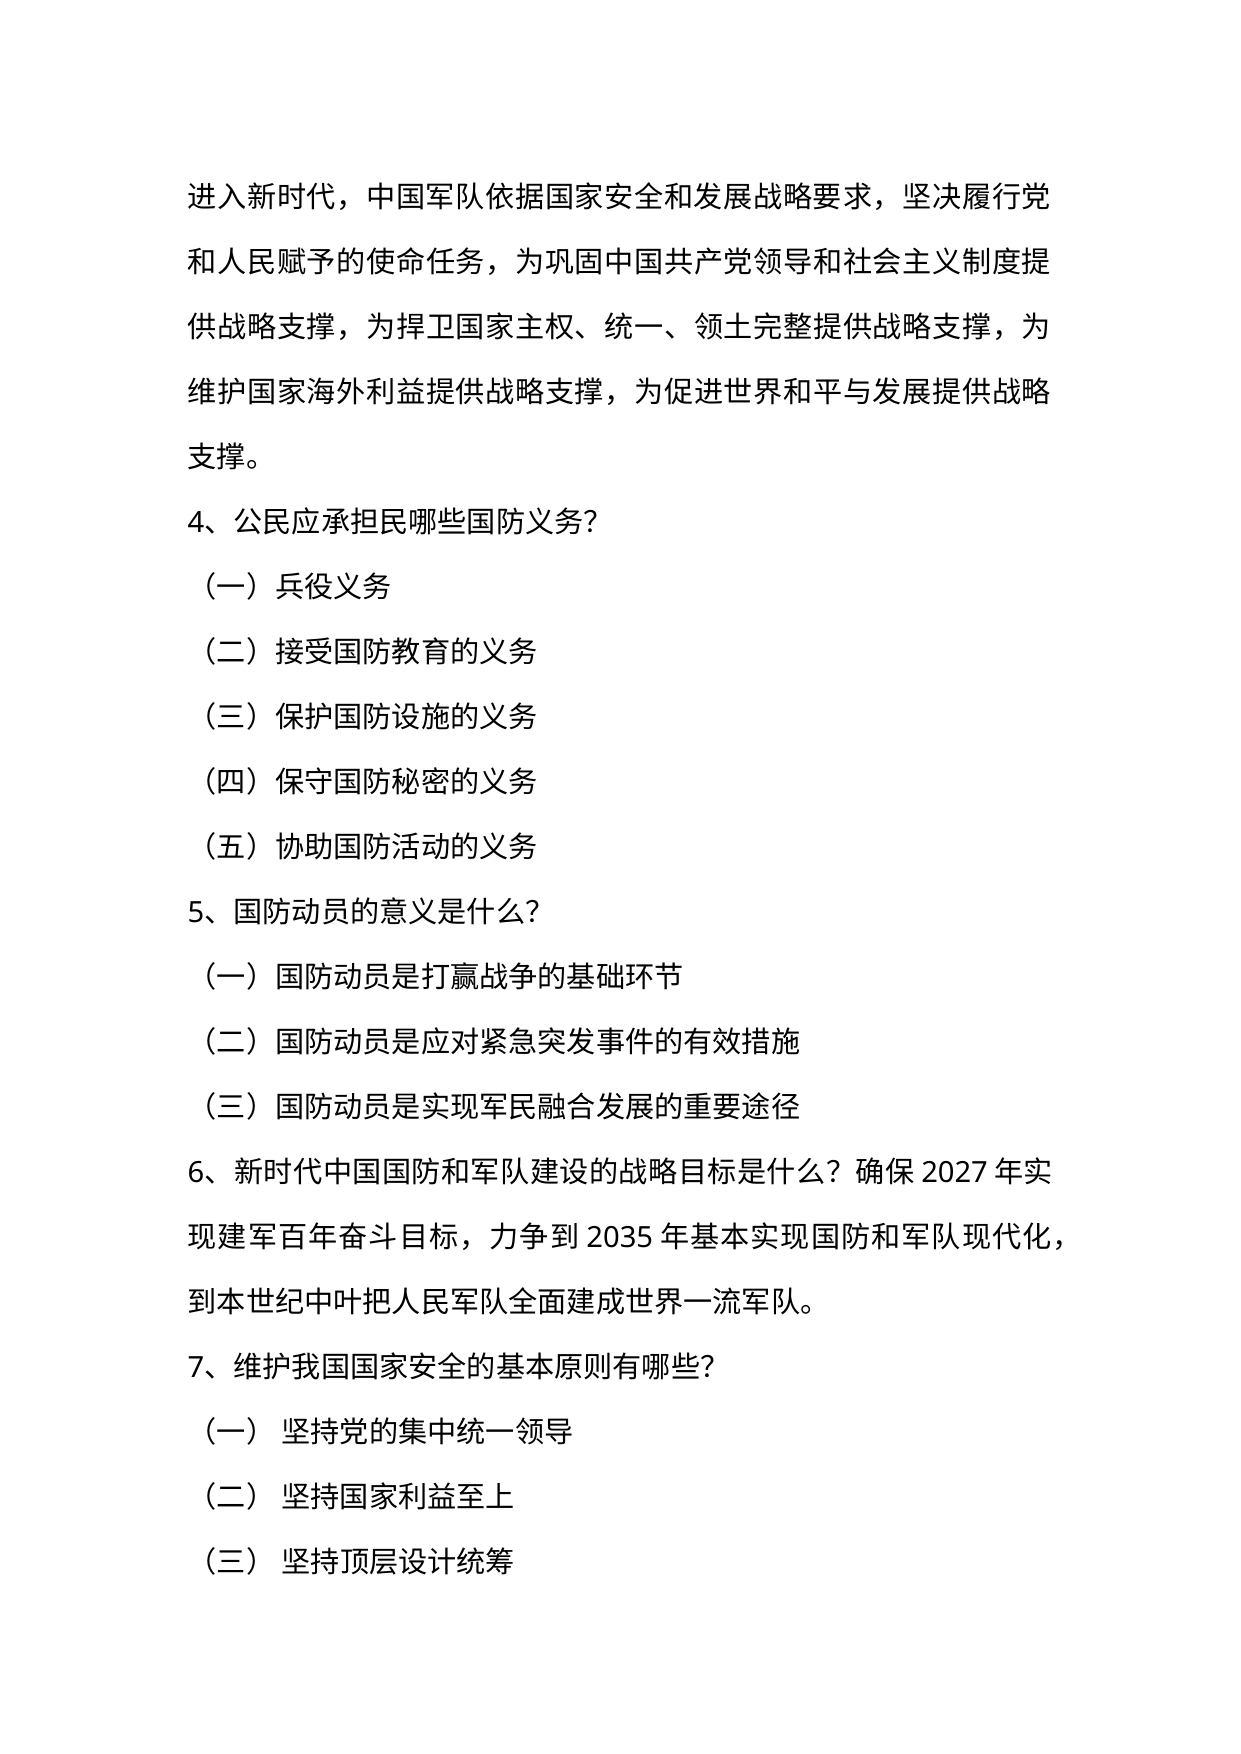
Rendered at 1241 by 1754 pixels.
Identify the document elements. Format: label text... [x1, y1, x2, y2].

text 5、国防动员的意义是什么？ [187, 877, 1053, 942]
text 4、公民应承担民哪些国防义务？ [187, 487, 1053, 552]
text （一） 坚持党的集中统一领导 [187, 1397, 1053, 1462]
text （二）接受国防教育的义务 [187, 617, 1053, 682]
text 6、新时代中国国防和军队建设的战略目标是什么？确保2027年实现建军百年奋斗目标，力争到2035年基本实现国防和军队现代化，到本世纪中叶把人民军队全面建成世界一流军队。 [187, 1137, 1053, 1332]
text （四）保守国防秘密的义务 [187, 747, 1053, 812]
text （一）国防动员是打赢战争的基础环节 [187, 942, 1053, 1007]
text （三）保护国防设施的义务 [187, 682, 1053, 747]
text （二）国防动员是应对紧急突发事件的有效措施 [187, 1007, 1053, 1072]
text （三） 坚持顶层设计统筹 [187, 1527, 1053, 1592]
text （三）国防动员是实现军民融合发展的重要途径 [187, 1072, 1053, 1137]
text （二） 坚持国家利益至上 [187, 1462, 1053, 1527]
text （五）协助国防活动的义务 [187, 812, 1053, 877]
text 进入新时代，中国军队依据国家安全和发展战略要求，坚决履行党和人民赋予的使命任务，为巩固中国共产党领导和社会主义制度提供战略支撑，为捍卫国家主权、统一、领土完整提供战略支撑，为维护国家海外利益提供战略支撑，为促进世界和平与发展提供战略支撑。 [187, 162, 1053, 487]
text （一）兵役义务 [187, 552, 1053, 617]
text 7、维护我国国家安全的基本原则有哪些？ [187, 1332, 1053, 1397]
